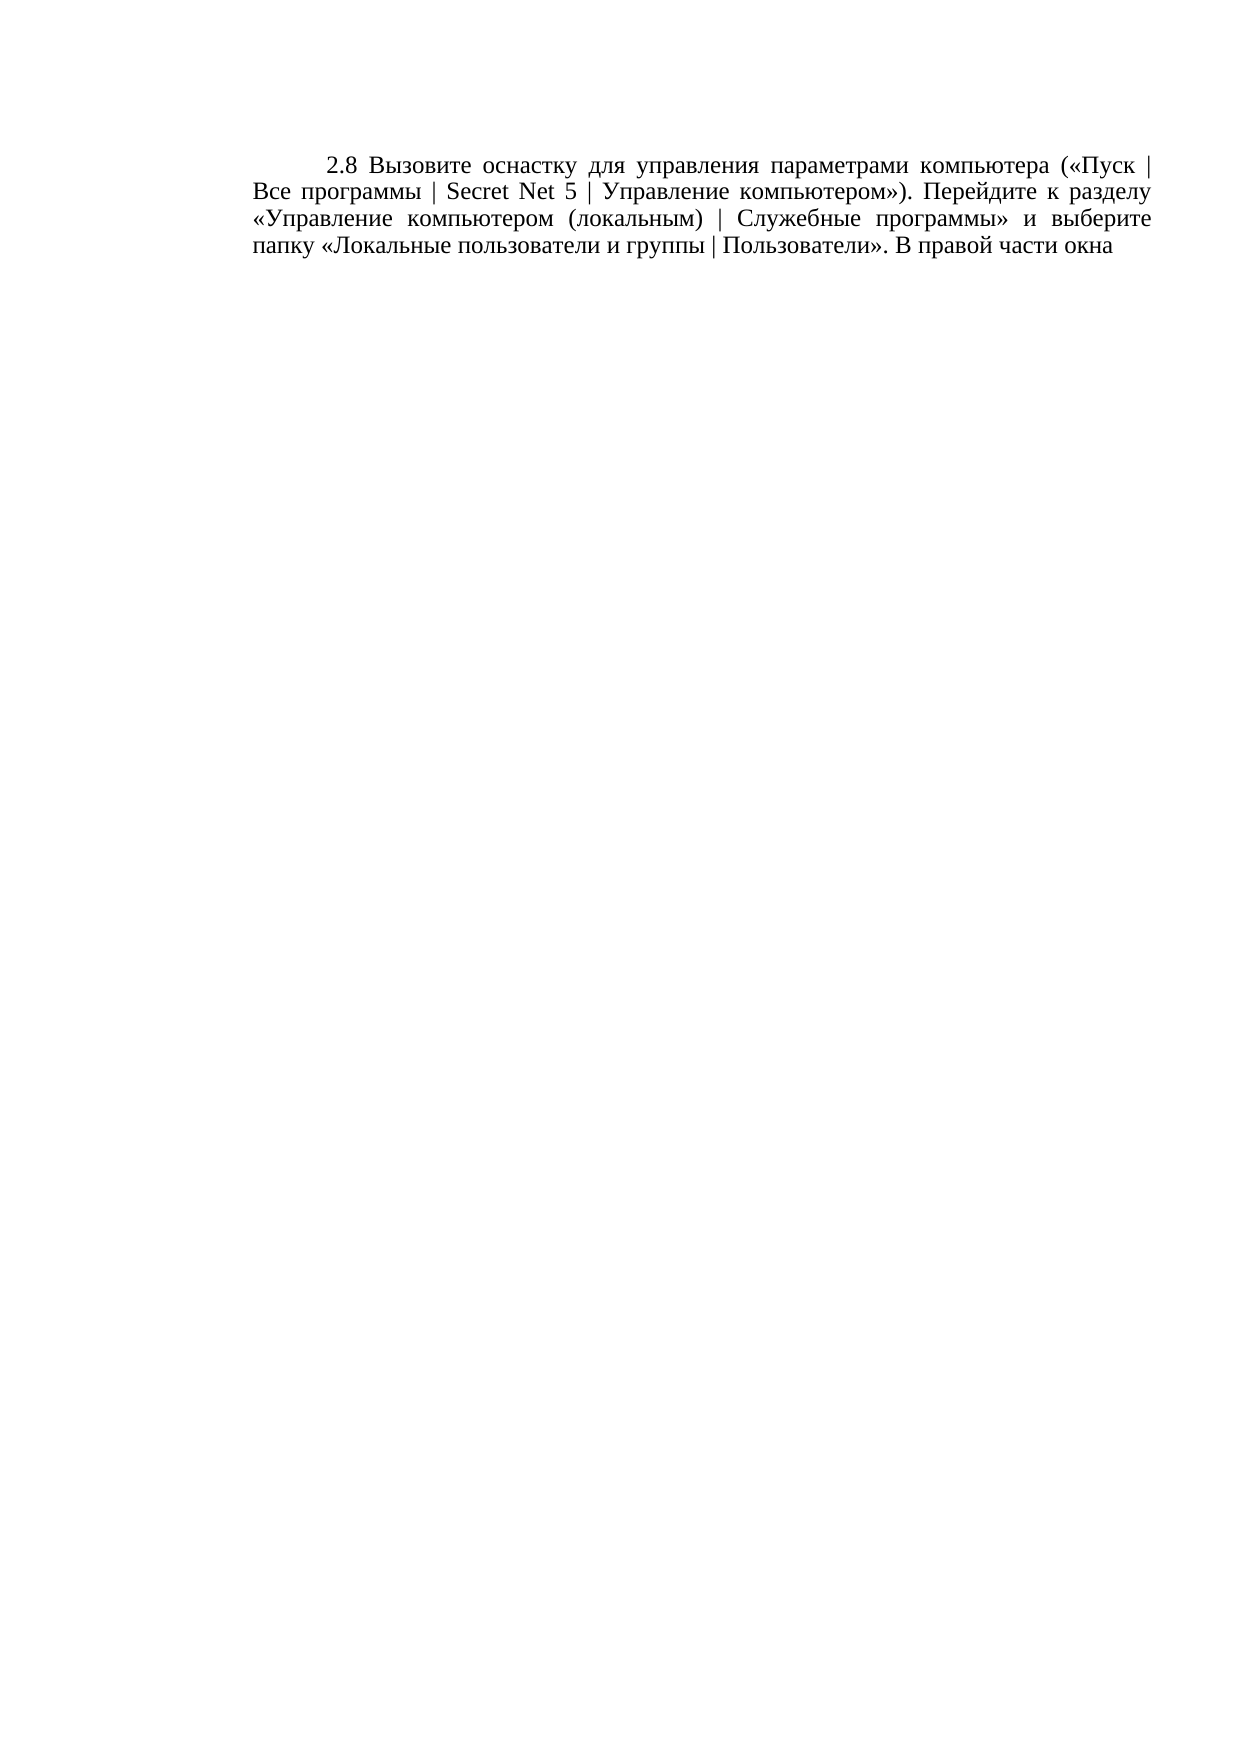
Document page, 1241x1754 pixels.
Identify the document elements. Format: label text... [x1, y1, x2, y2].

text 2.8 Вызовите оснастку для управления параметрами компьютера («Пуск | Все программы | Secret Net 5 | Управление компьютером»). Перейдите к разделу «Управление компьютером (локальным) | Служебные программы» и выберите папку «Локальные пользователи и группы | Пользователи». В правой части окна [252, 152, 1153, 259]
